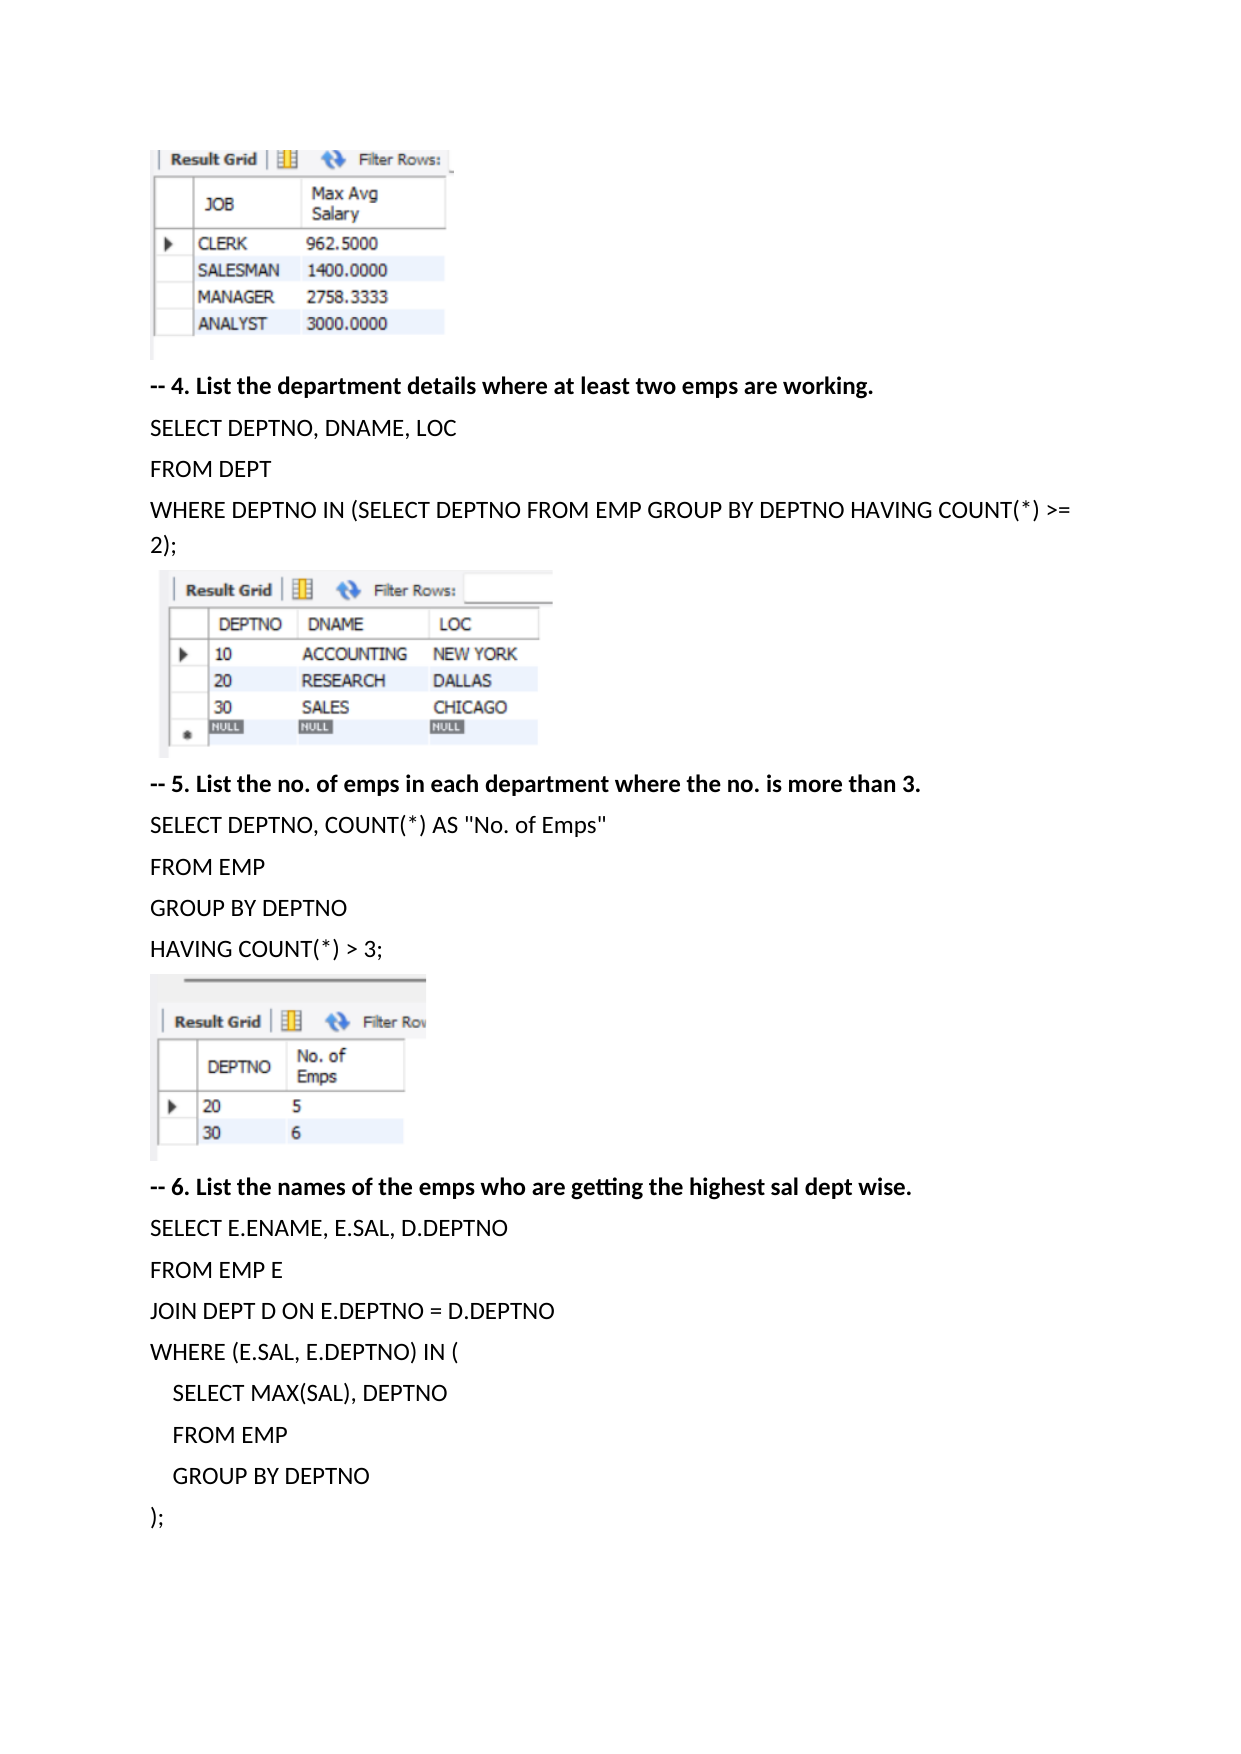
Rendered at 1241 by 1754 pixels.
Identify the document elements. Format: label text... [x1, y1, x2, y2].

text SELECT E.ENAME, E.SAL, D.DEPTNO [150, 1212, 1090, 1243]
text SELECT DEPTNO, COUNT(*) AS "No. of Emps" [150, 809, 1090, 840]
text -- 5. List the no. of emps in each department where the no. is more than 3. [150, 768, 1090, 799]
text HAVING COUNT(*) > 3; [150, 933, 1090, 964]
picture [150, 974, 427, 1161]
text FROM DEPT [150, 453, 1090, 483]
text GROUP BY DEPTNO [150, 1460, 1090, 1491]
text FROM EMP [150, 851, 1090, 881]
text GROUP BY DEPTNO [150, 892, 1090, 923]
text FROM EMP E [150, 1254, 1090, 1284]
text SELECT DEPTNO, DNAME, LOC [150, 412, 1090, 442]
picture [150, 150, 454, 360]
text ); [150, 1501, 1090, 1532]
text -- 4. List the department details where at least two emps are working. [150, 370, 1090, 401]
text -- 6. List the names of the emps who are getting the highest sal dept wise. [150, 1171, 1090, 1202]
text WHERE DEPTNO IN (SELECT DEPTNO FROM EMP GROUP BY DEPTNO HAVING COUNT(*) >= 2); [150, 494, 1090, 560]
text SELECT MAX(SAL), DEPTNO [150, 1377, 1090, 1408]
picture [150, 570, 553, 758]
text FROM EMP [150, 1419, 1090, 1449]
text JOIN DEPT D ON E.DEPTNO = D.DEPTNO [150, 1295, 1090, 1326]
text WHERE (E.SAL, E.DEPTNO) IN ( [150, 1336, 1090, 1367]
